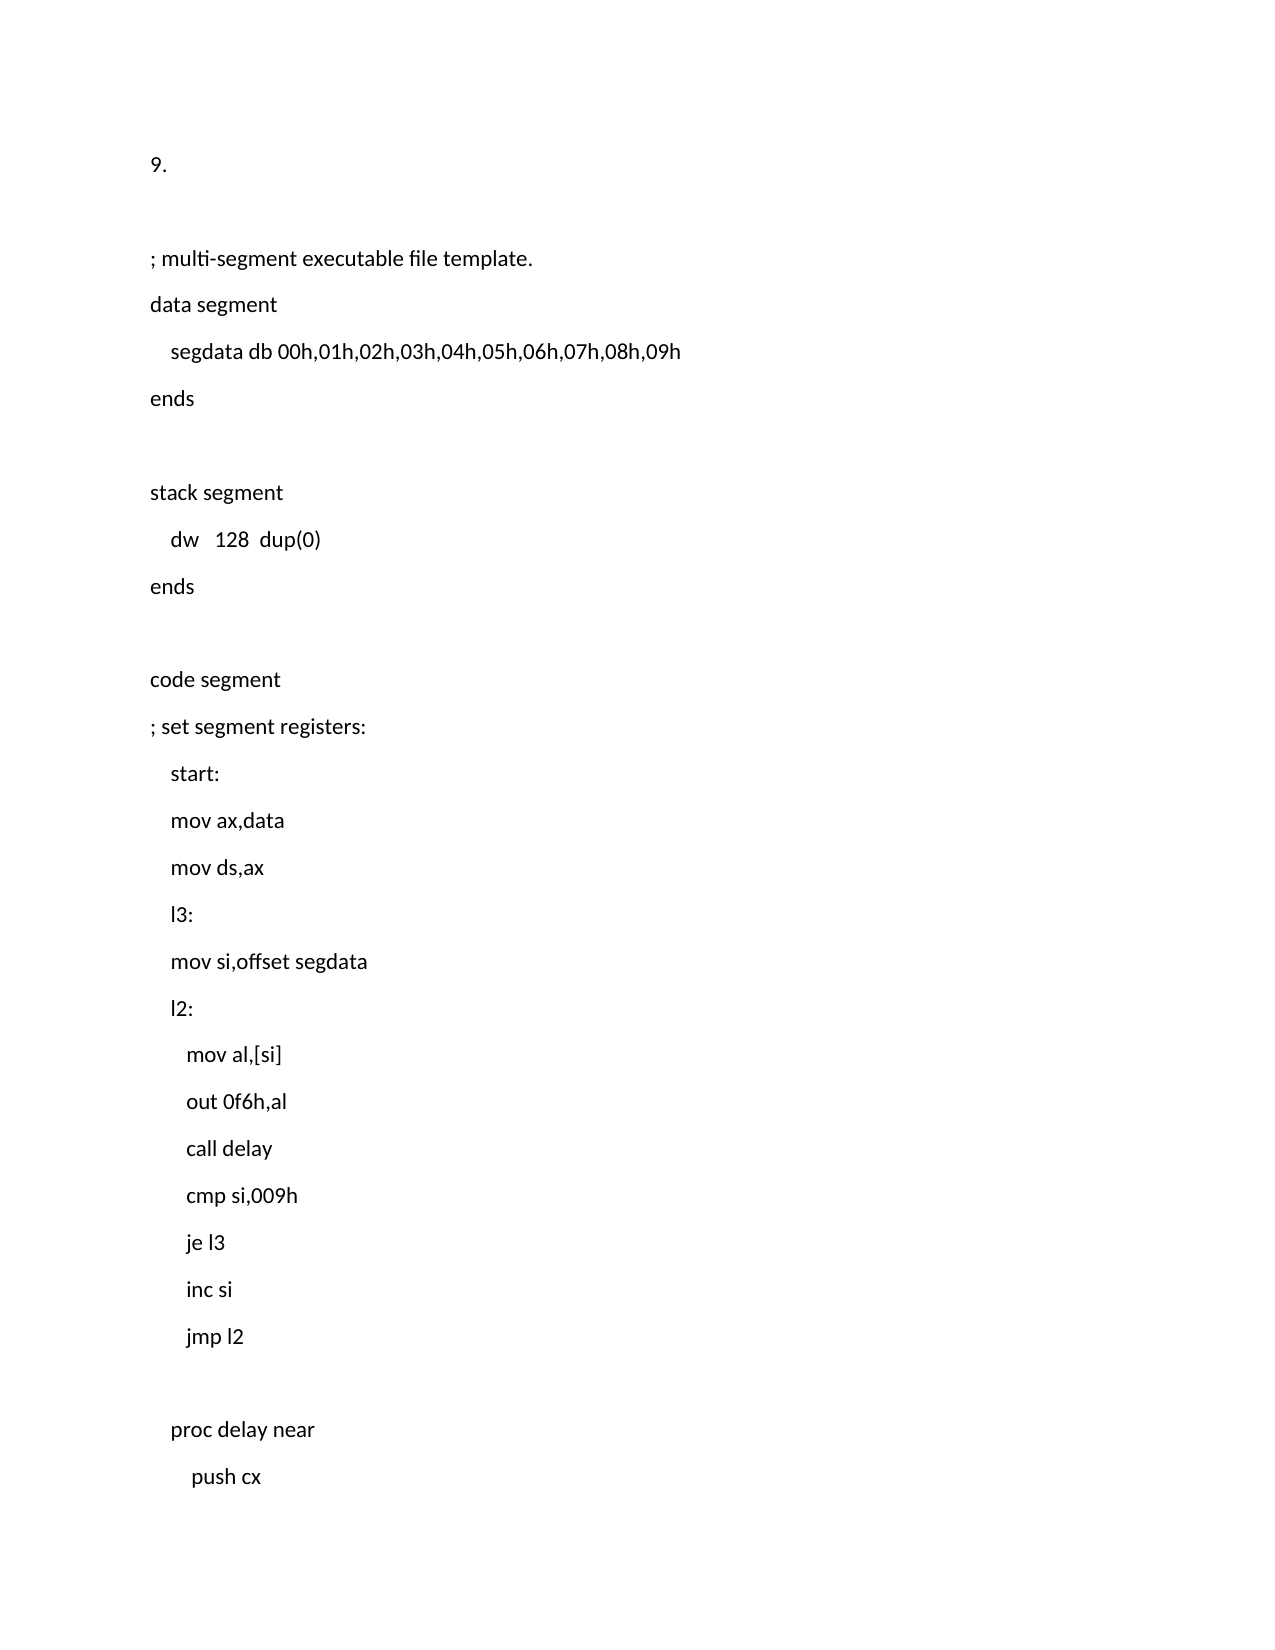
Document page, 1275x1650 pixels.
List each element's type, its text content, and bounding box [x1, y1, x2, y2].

text stack segment [150, 478, 1125, 506]
text mov si,offset segdata [150, 947, 1125, 975]
text l2: [150, 994, 1125, 1022]
text push cx [150, 1462, 1125, 1491]
text data segment [150, 291, 1125, 319]
text ends [150, 572, 1125, 600]
text ; multi-segment executable file template. [150, 244, 1125, 272]
text cmp si,009h [150, 1181, 1125, 1209]
text je l3 [150, 1228, 1125, 1256]
text out 0f6h,al [150, 1087, 1125, 1116]
text 9. [150, 150, 1125, 178]
text mov ax,data [150, 806, 1125, 834]
text proc delay near [150, 1416, 1125, 1444]
text ; set segment registers: [150, 712, 1125, 741]
text inc si [150, 1275, 1125, 1303]
text ends [150, 384, 1125, 412]
text code segment [150, 666, 1125, 694]
text dw 128 dup(0) [150, 525, 1125, 553]
text mov ds,ax [150, 853, 1125, 881]
text start: [150, 759, 1125, 787]
text mov al,[si] [150, 1041, 1125, 1069]
text call delay [150, 1134, 1125, 1162]
text segdata db 00h,01h,02h,03h,04h,05h,06h,07h,08h,09h [150, 337, 1125, 366]
text jmp l2 [150, 1322, 1125, 1350]
text l3: [150, 900, 1125, 928]
